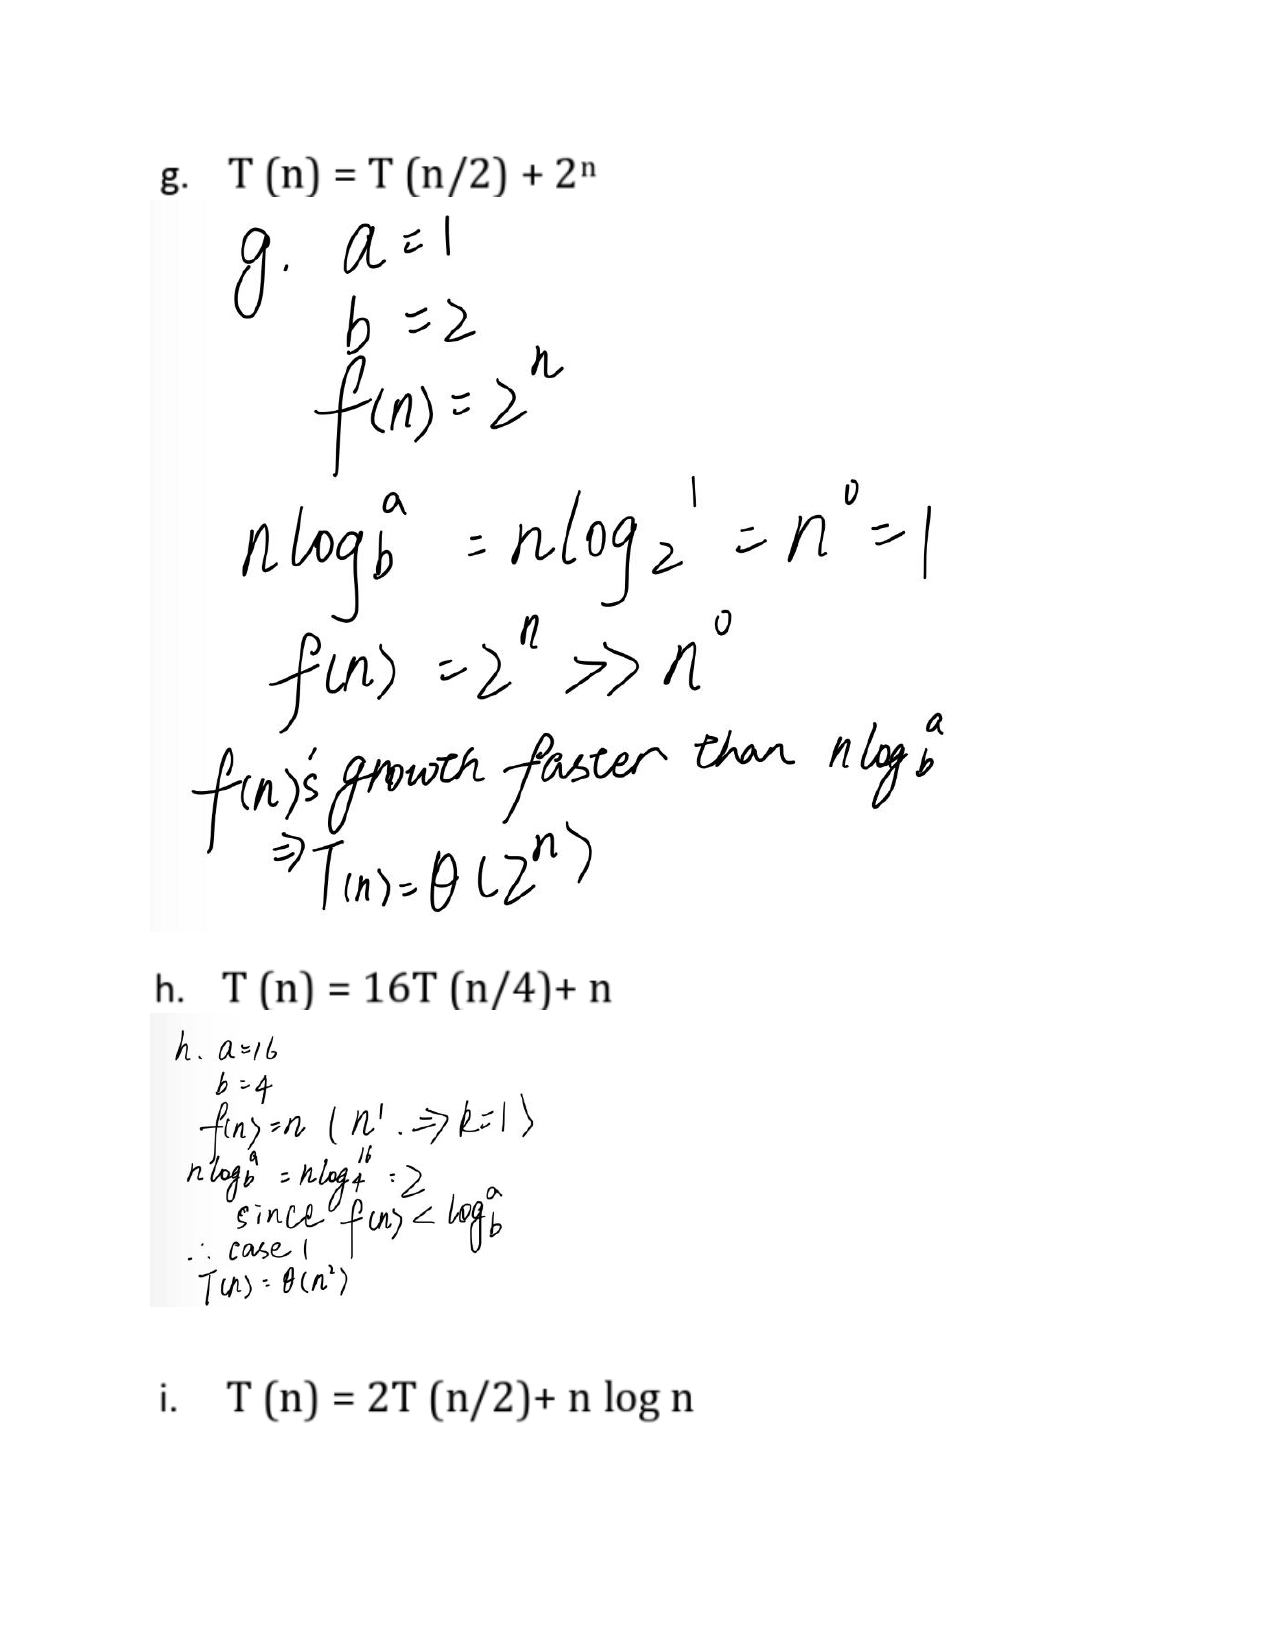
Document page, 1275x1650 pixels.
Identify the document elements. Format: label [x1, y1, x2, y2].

picture [150, 1013, 611, 1307]
picture [150, 200, 1076, 932]
picture [150, 965, 625, 1010]
picture [150, 1371, 713, 1426]
picture [150, 150, 616, 197]
